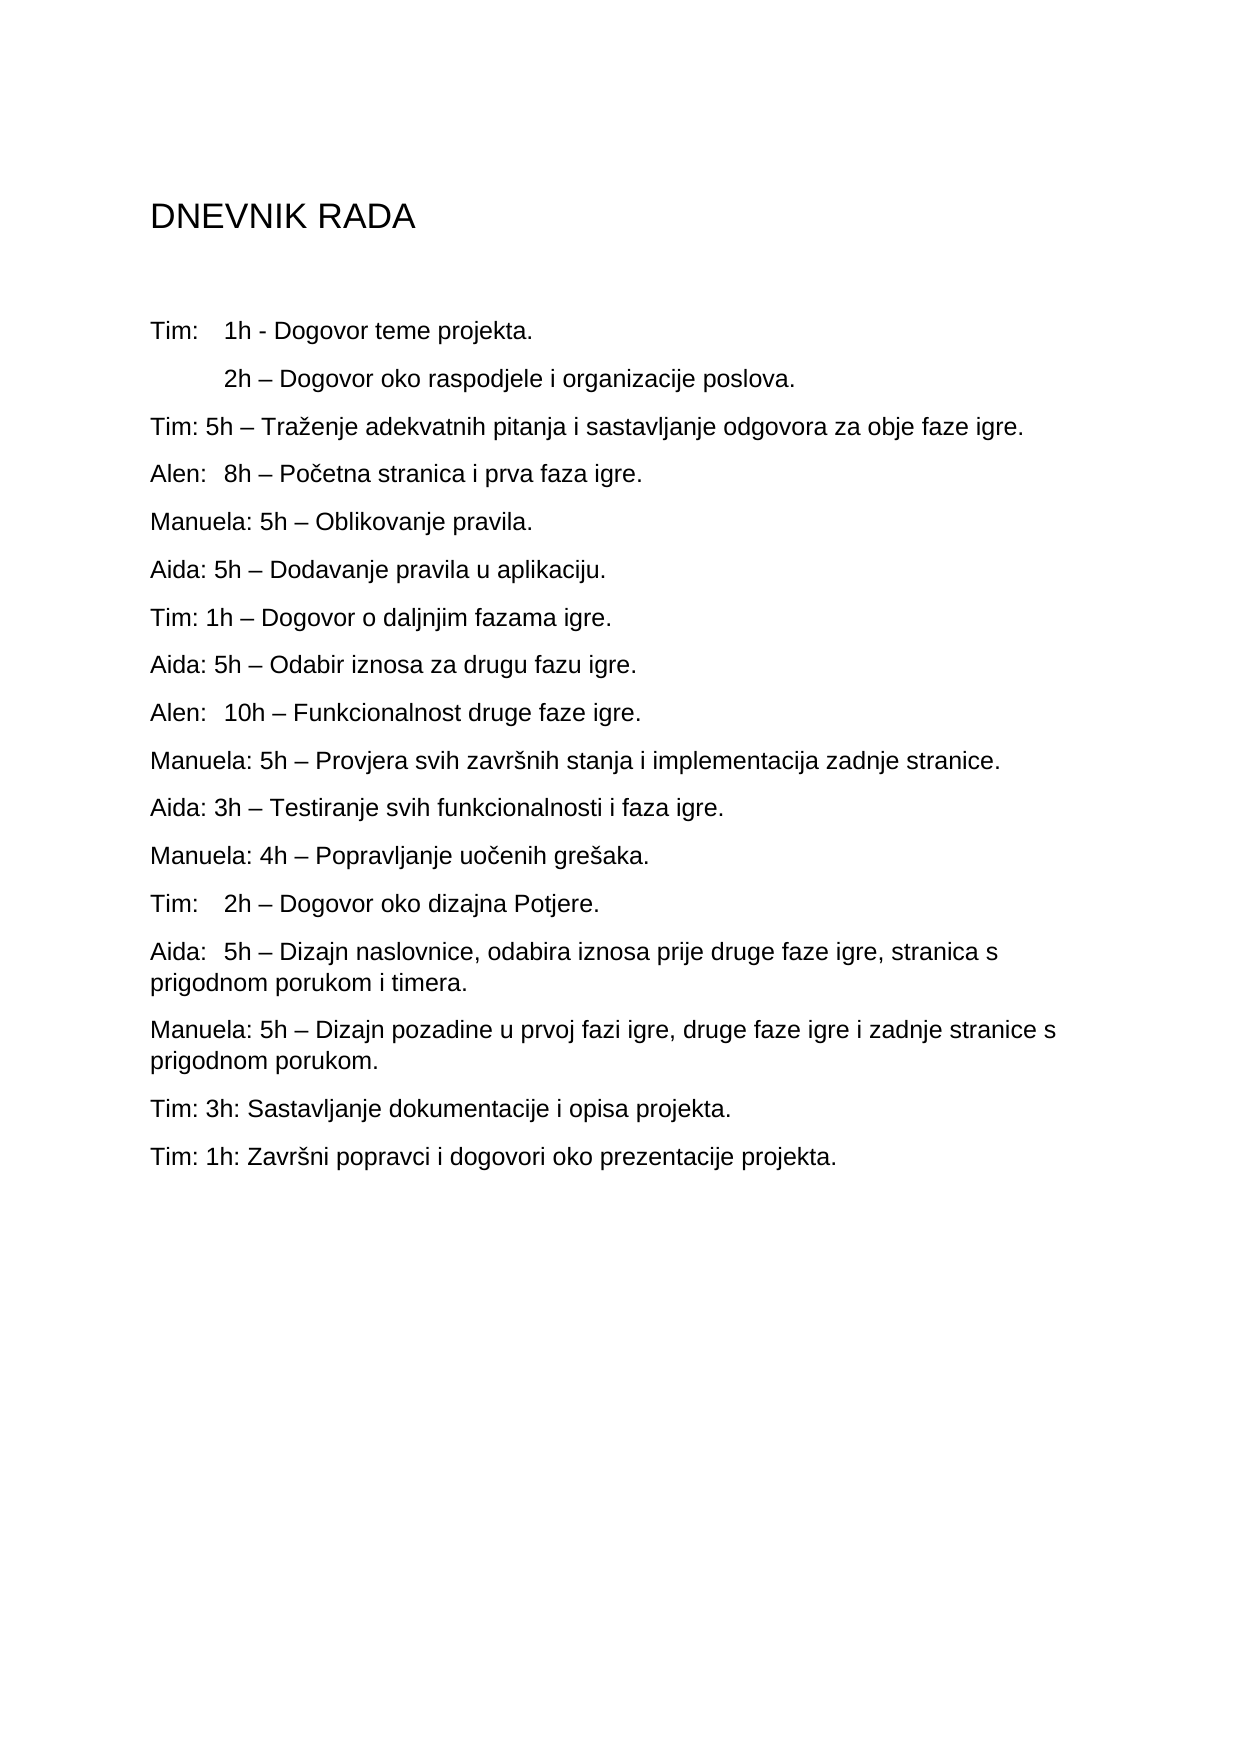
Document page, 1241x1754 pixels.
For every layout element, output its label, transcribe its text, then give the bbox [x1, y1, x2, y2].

text Alen: 8h – Početna stranica i prva faza igre. [150, 459, 1090, 488]
text Manuela: 4h – Popravljanje uočenih grešaka. [150, 841, 1090, 870]
text Tim: 1h - Dogovor teme projekta. [150, 316, 1090, 345]
text Manuela: 5h – Provjera svih završnih stanja i implementacija zadnje stranice. [150, 746, 1090, 774]
text DNEVNIK RADA [150, 195, 1090, 236]
text Alen: 10h – Funkcionalnost druge faze igre. [150, 698, 1090, 727]
text Manuela: 5h – Oblikovanje pravila. [150, 507, 1090, 536]
text Manuela: 5h – Dizajn pozadine u prvoj fazi igre, druge faze igre i zadnje stranice s prigodnom porukom. [150, 1015, 1090, 1075]
text Aida: 5h – Dodavanje pravila u aplikaciju. [150, 555, 1090, 584]
text Tim: 5h – Traženje adekvatnih pitanja i sastavljanje odgovora za obje faze igre. [150, 412, 1090, 441]
text Aida: 5h – Odabir iznosa za drugu fazu igre. [150, 650, 1090, 679]
text Aida: 3h – Testiranje svih funkcionalnosti i faza igre. [150, 793, 1090, 822]
text Aida: 5h – Dizajn naslovnice, odabira iznosa prije druge faze igre, stranica s prigodnom porukom i timera. [150, 937, 1090, 996]
text Tim: 1h – Dogovor o daljnjim fazama igre. [150, 603, 1090, 631]
text Tim: 1h: Završni popravci i dogovori oko prezentacije projekta. [150, 1142, 1090, 1171]
text Tim: 2h – Dogovor oko dizajna Potjere. [150, 889, 1090, 918]
text 2h – Dogovor oko raspodjele i organizacije poslova. [150, 364, 1090, 393]
text Tim: 3h: Sastavljanje dokumentacije i opisa projekta. [150, 1094, 1090, 1123]
